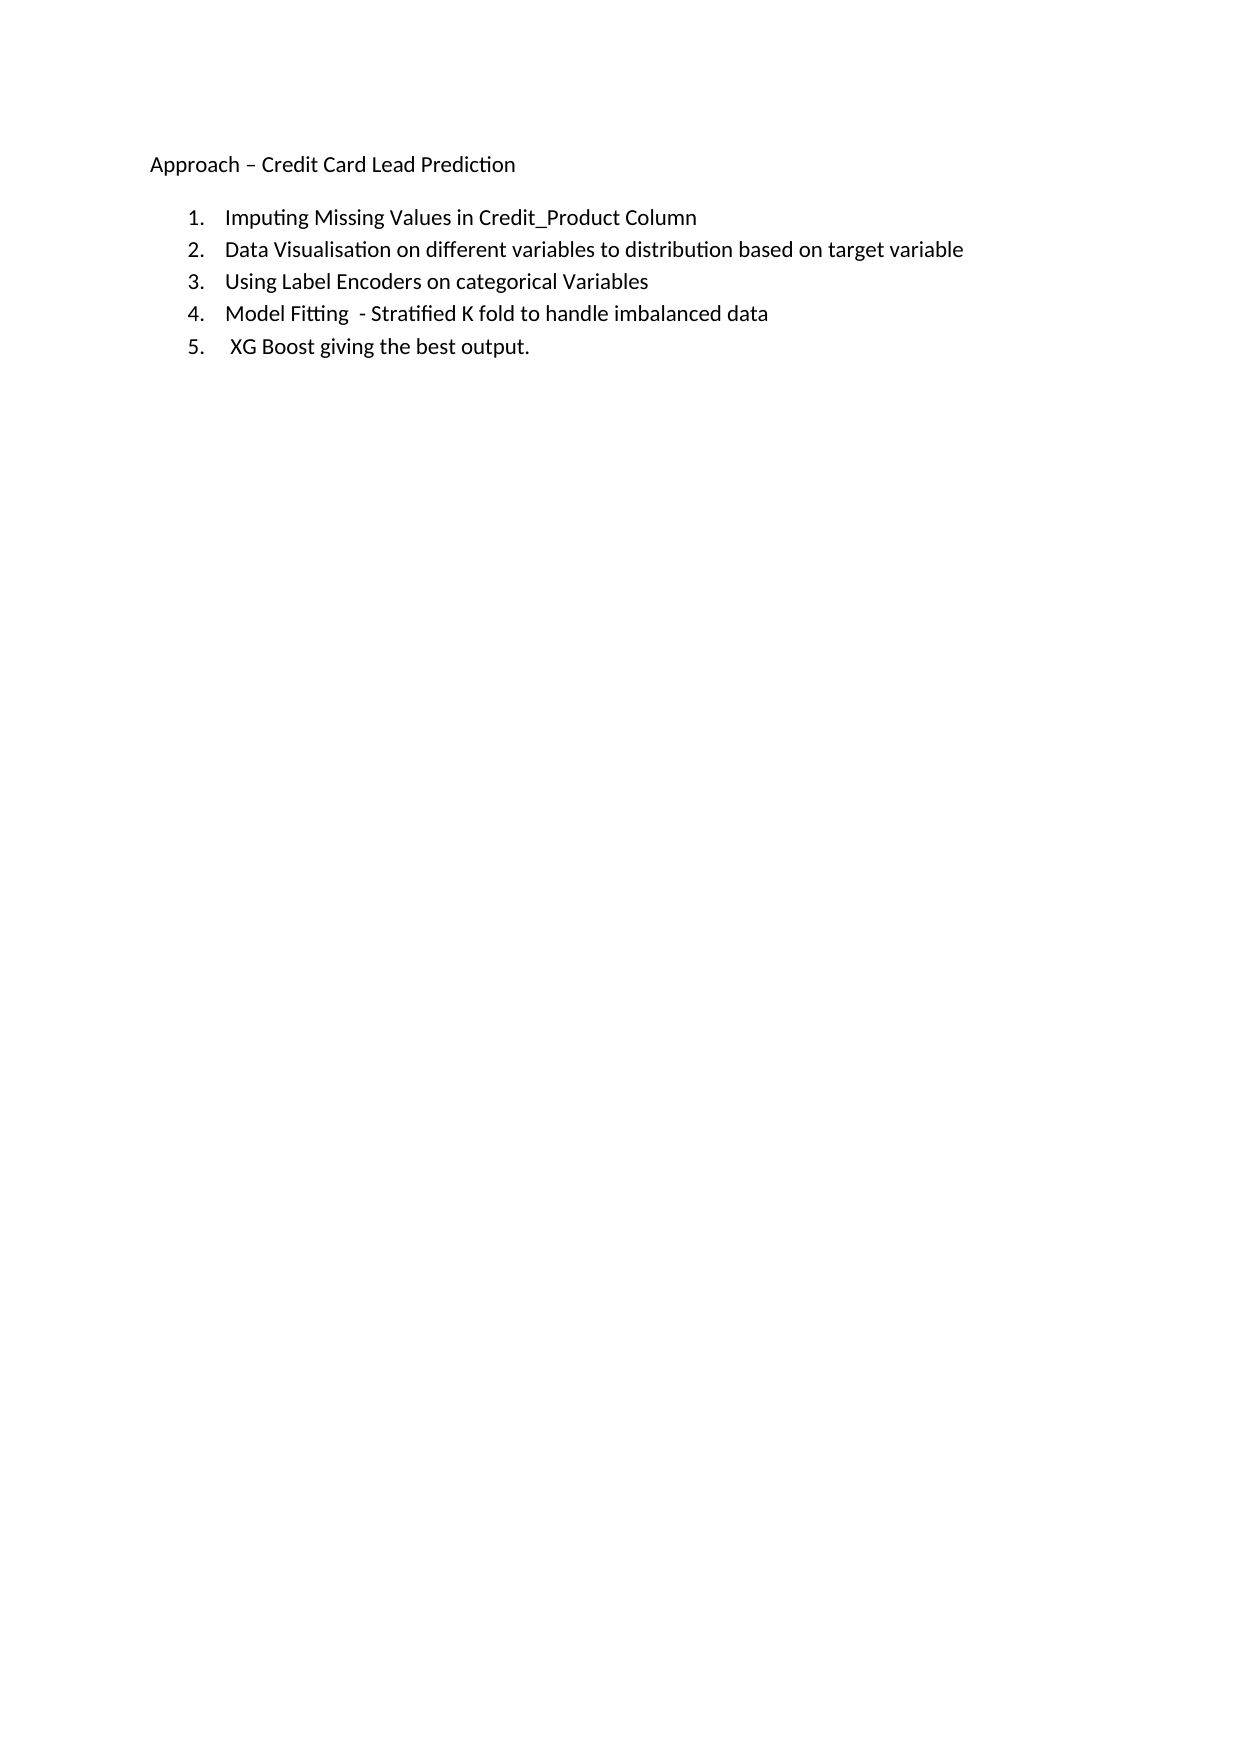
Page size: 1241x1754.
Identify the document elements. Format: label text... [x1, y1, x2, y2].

list XG Boost giving the best output. [187, 332, 1090, 360]
list Using Label Encoders on categorical Variables [187, 267, 1090, 295]
list Data Visualisation on different variables to distribution based on target variable [187, 235, 1090, 263]
list Model Fitting - Stratified K fold to handle imbalanced data [187, 299, 1090, 328]
text Approach – Credit Card Lead Prediction [150, 150, 1090, 178]
list Imputing Missing Values in Credit_Product Column [187, 203, 1090, 231]
